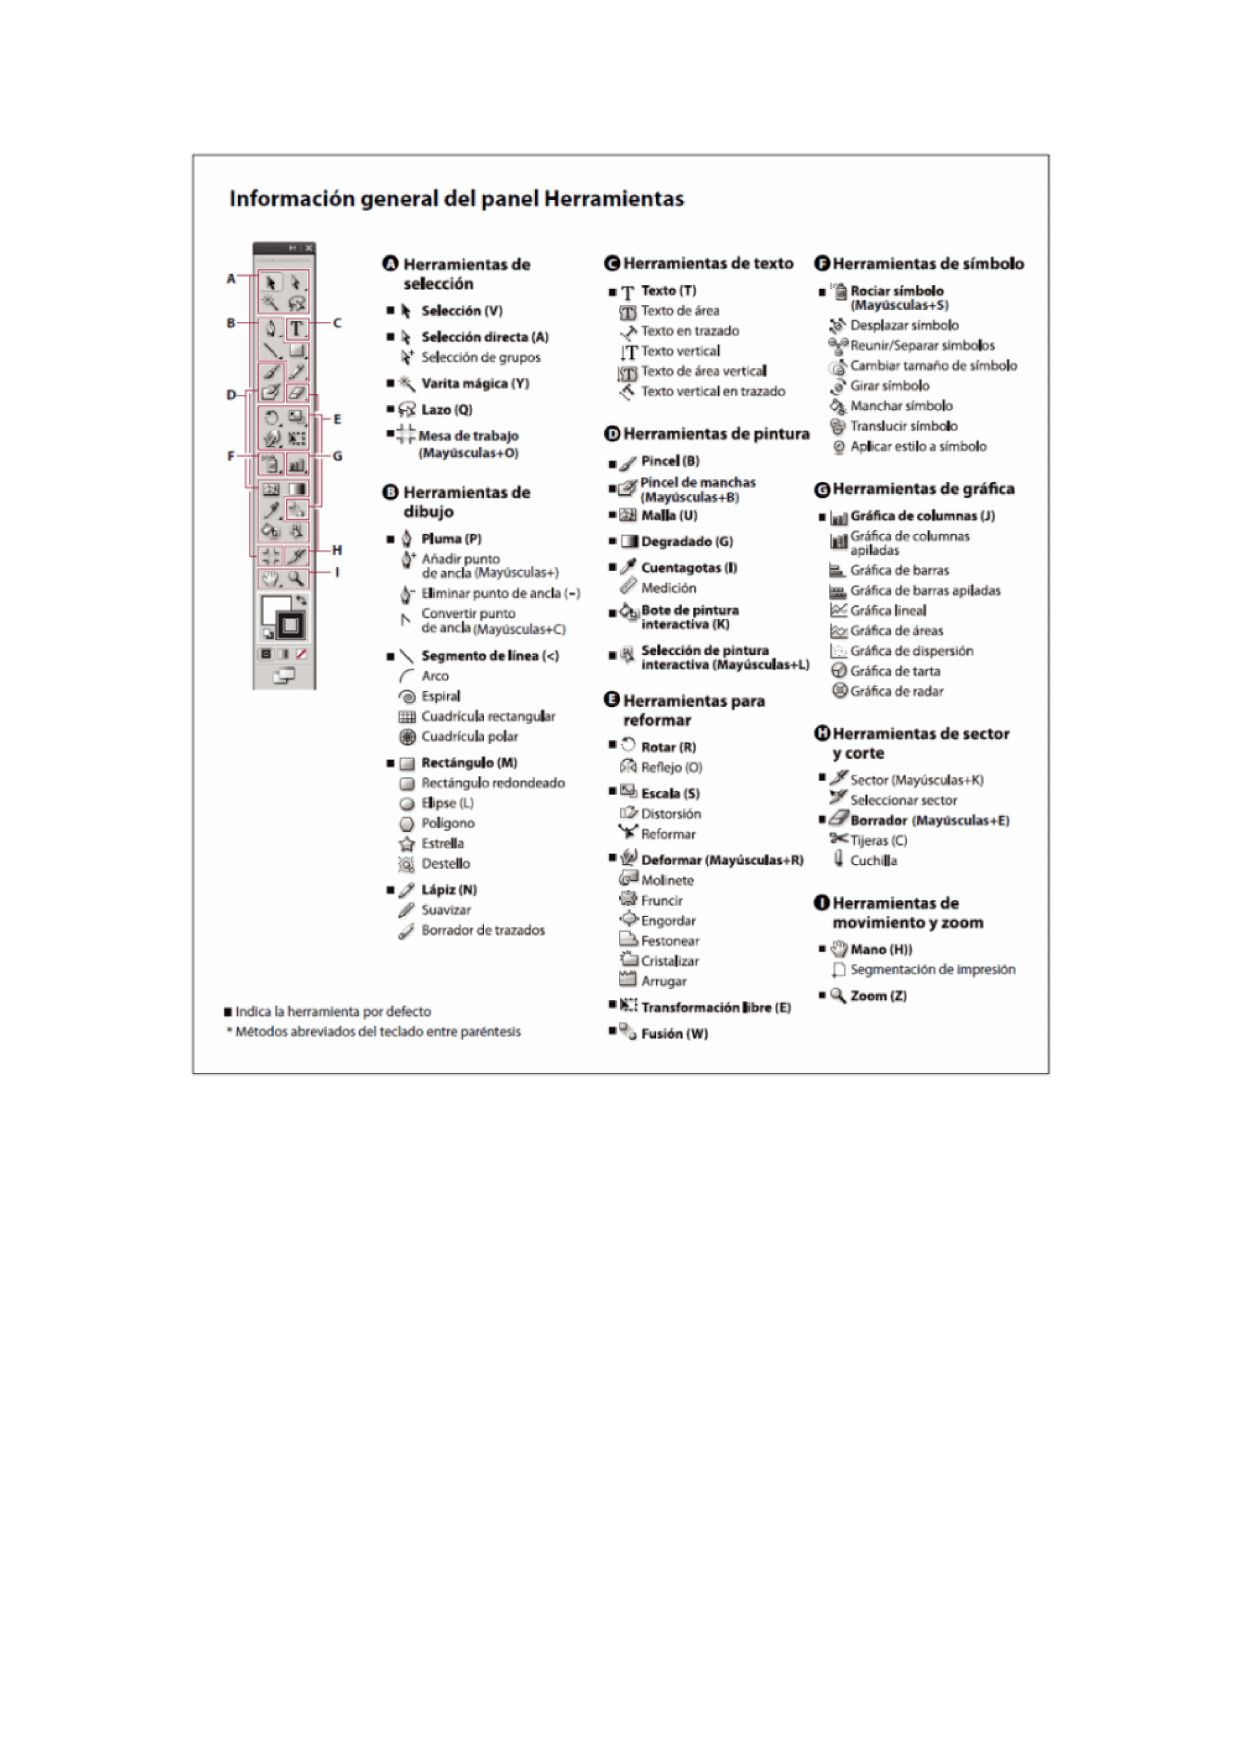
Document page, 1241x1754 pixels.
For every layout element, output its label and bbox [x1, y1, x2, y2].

picture [187, 150, 1053, 1079]
